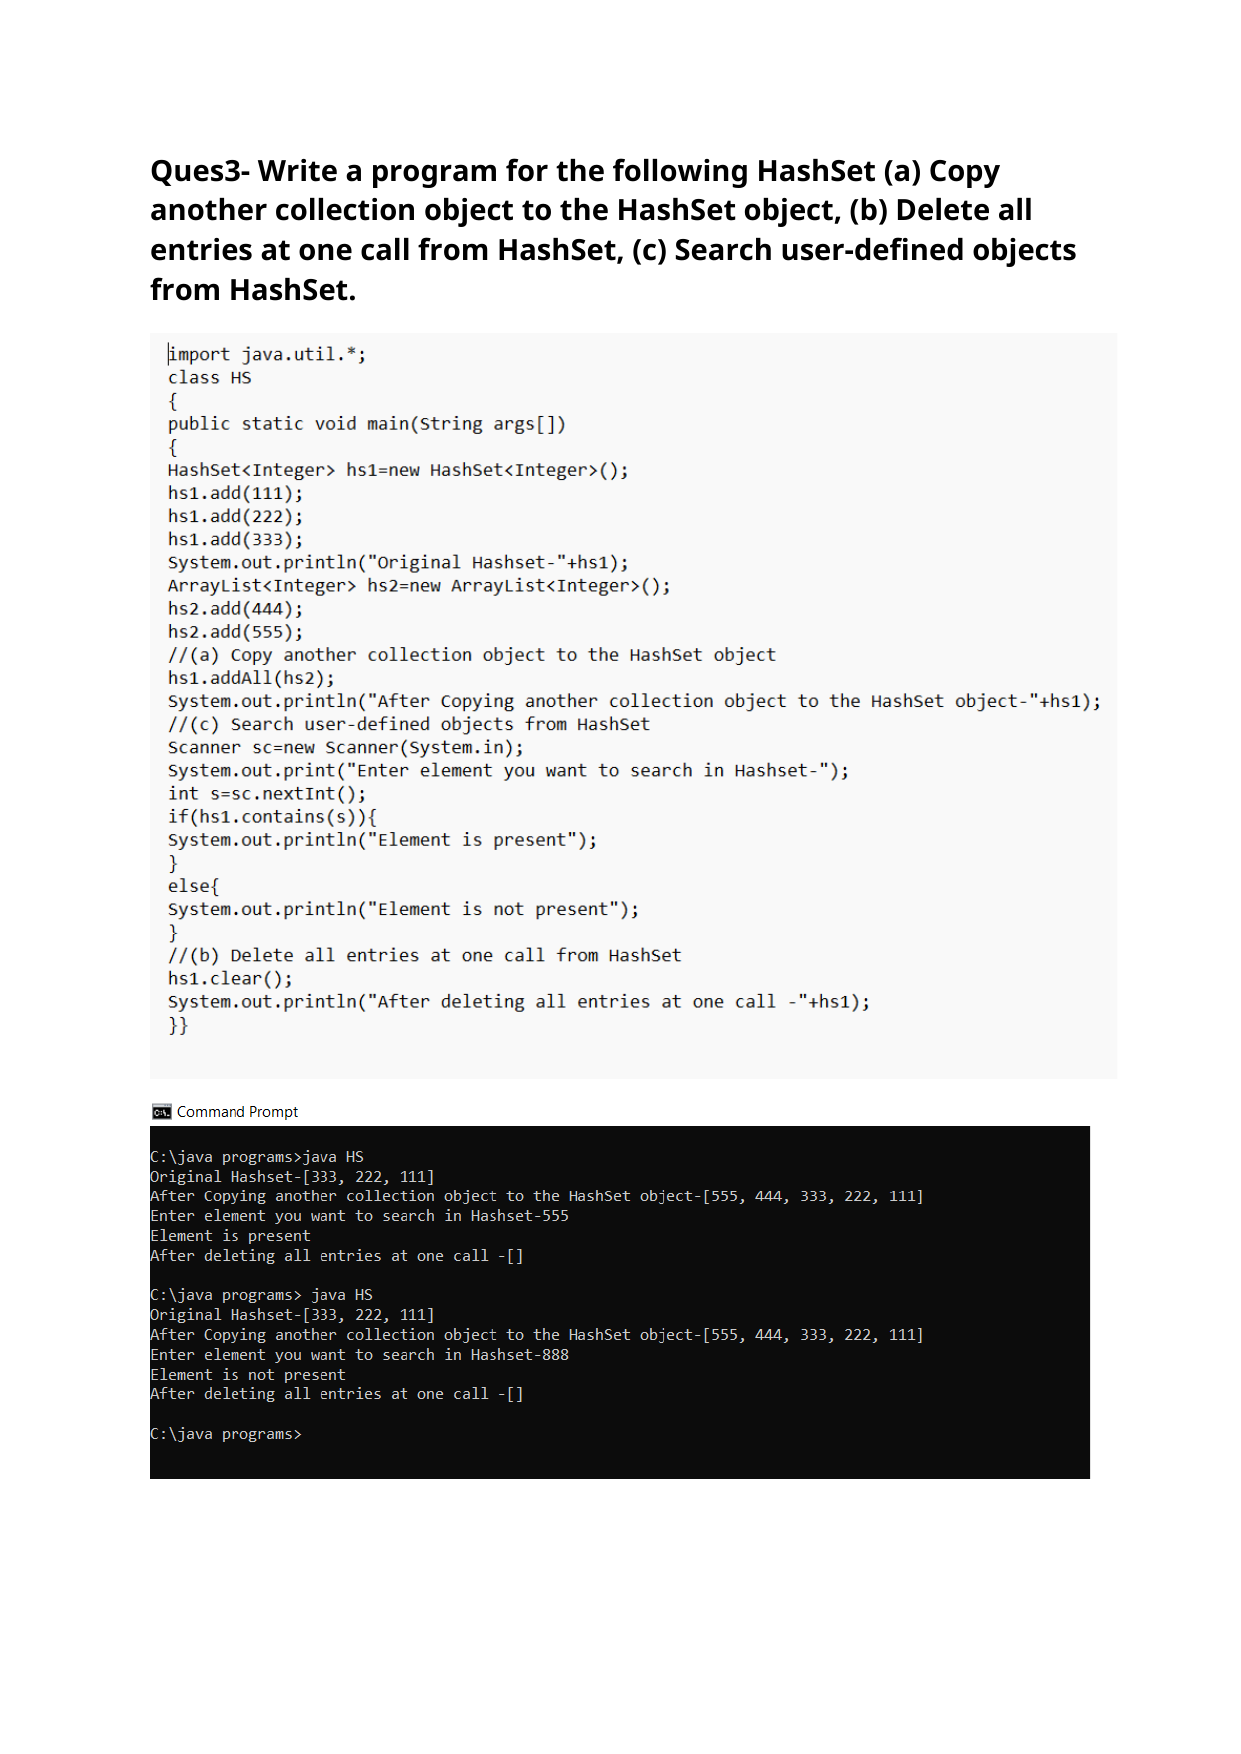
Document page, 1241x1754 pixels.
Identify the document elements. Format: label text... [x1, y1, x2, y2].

picture [150, 1097, 1091, 1479]
text Ques3- Write a program for the following HashSet (a) Copy another collection object to the HashSet object, (b) Delete all entries at one call from HashSet, (c) Search user-defined objects from HashSet. [150, 150, 1090, 309]
picture [150, 333, 1118, 1079]
